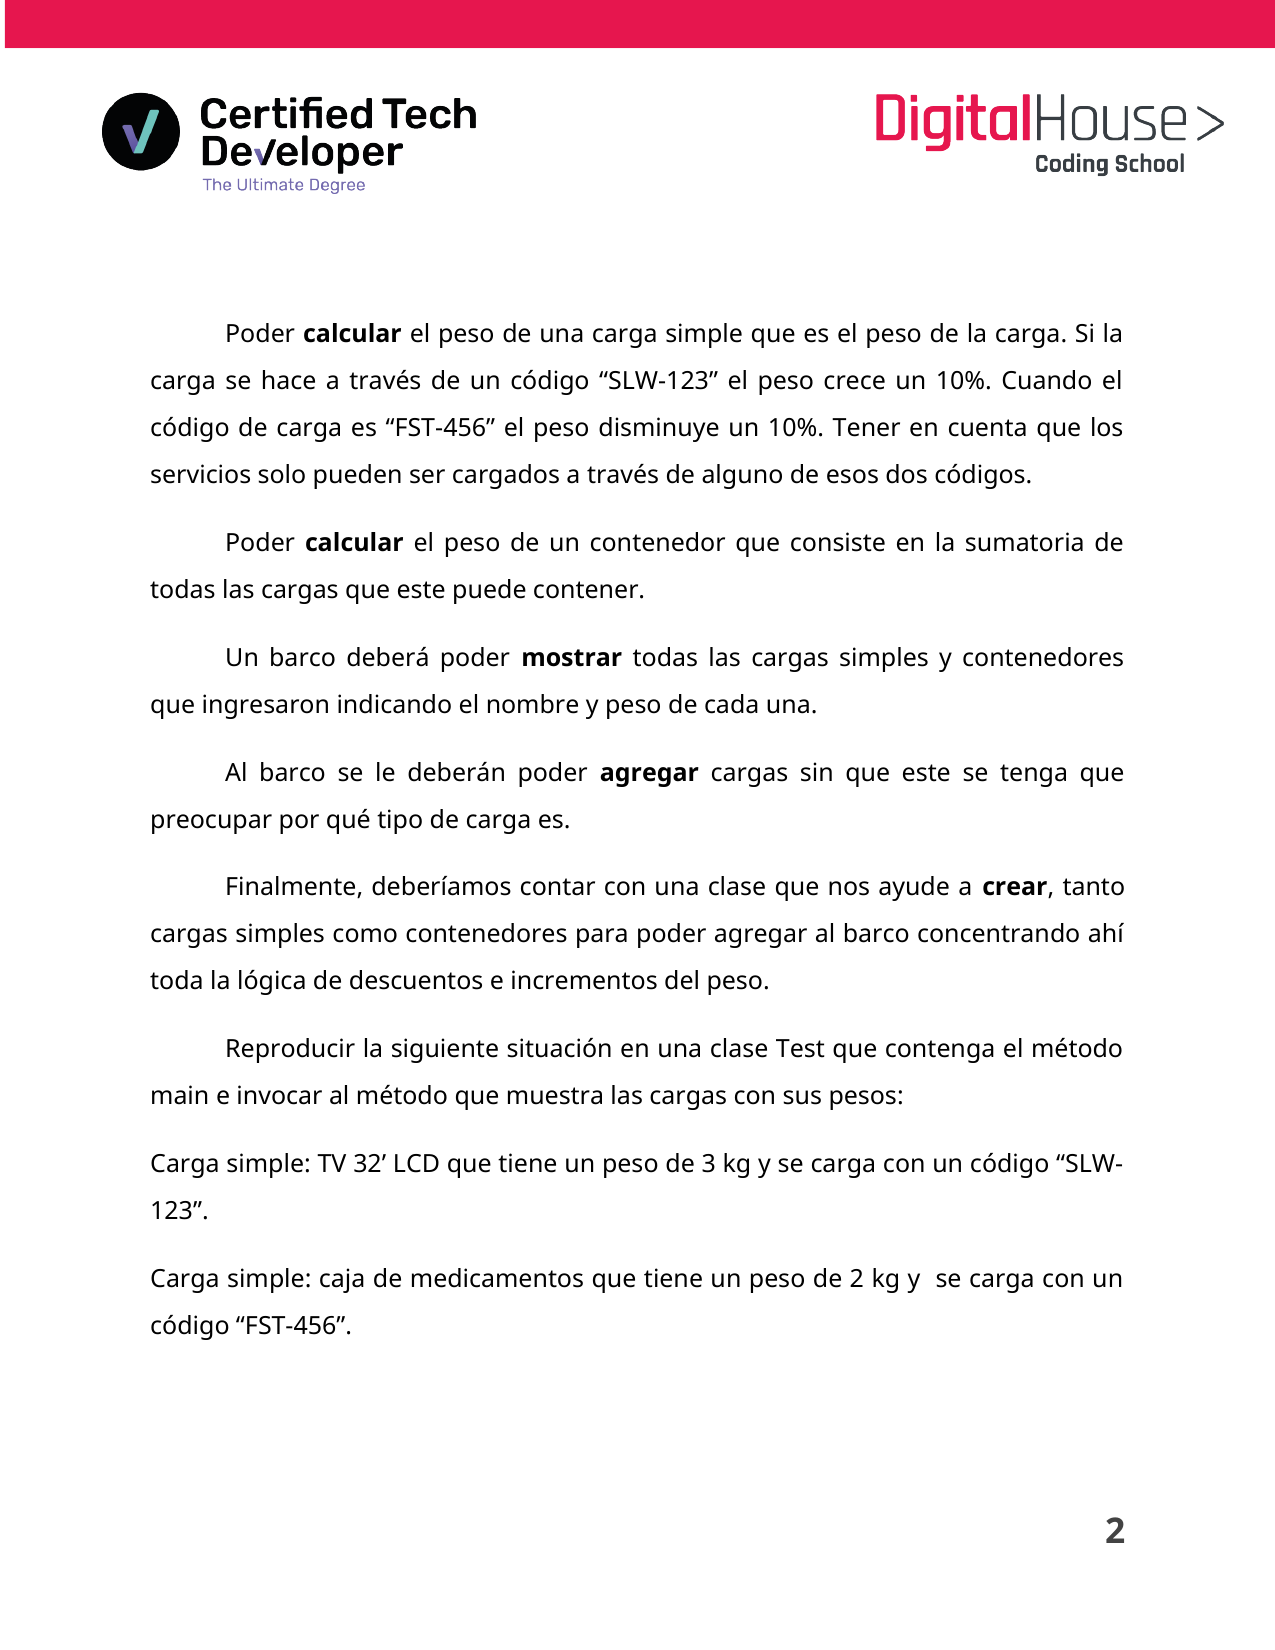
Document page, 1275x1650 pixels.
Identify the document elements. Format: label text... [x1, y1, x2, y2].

text Reproducir la siguiente situación en una clase Test que contenga el método main e invocar al método que muestra las cargas con sus pesos: [150, 1031, 1125, 1112]
text Finalmente, deberíamos contar con una clase que nos ayude a crear, tanto cargas simples como contenedores para poder agregar al barco concentrando ahí toda la lógica de descuentos e incrementos del peso. [150, 869, 1125, 997]
text Poder calcular el peso de un contenedor que consiste en la sumatoria de todas las cargas que este puede contener. [150, 525, 1125, 606]
text Carga simple: TV 32’ LCD que tiene un peso de 3 kg y se carga con un código “SLW-123”. [150, 1146, 1125, 1227]
text Un barco deberá poder mostrar todas las cargas simples y contenedores que ingresaron indicando el nombre y peso de cada una. [150, 639, 1125, 721]
text Carga simple: caja de medicamentos que tiene un peso de 2 kg y se carga con un código “FST-456”. [150, 1260, 1125, 1341]
picture [4, 0, 1275, 221]
text Al barco se le deberán poder agregar cargas sin que este se tenga que preocupar por qué tipo de carga es. [150, 754, 1125, 835]
text Poder calcular el peso de una carga simple que es el peso de la carga. Si la carga se hace a través de un código “SLW-123” el peso crece un 10%. Cuando el código de carga es “FST-456” el peso disminuye un 10%. Tener en cuenta que los servicios solo pueden ser cargados a través de alguno de esos dos códigos. [150, 316, 1125, 491]
